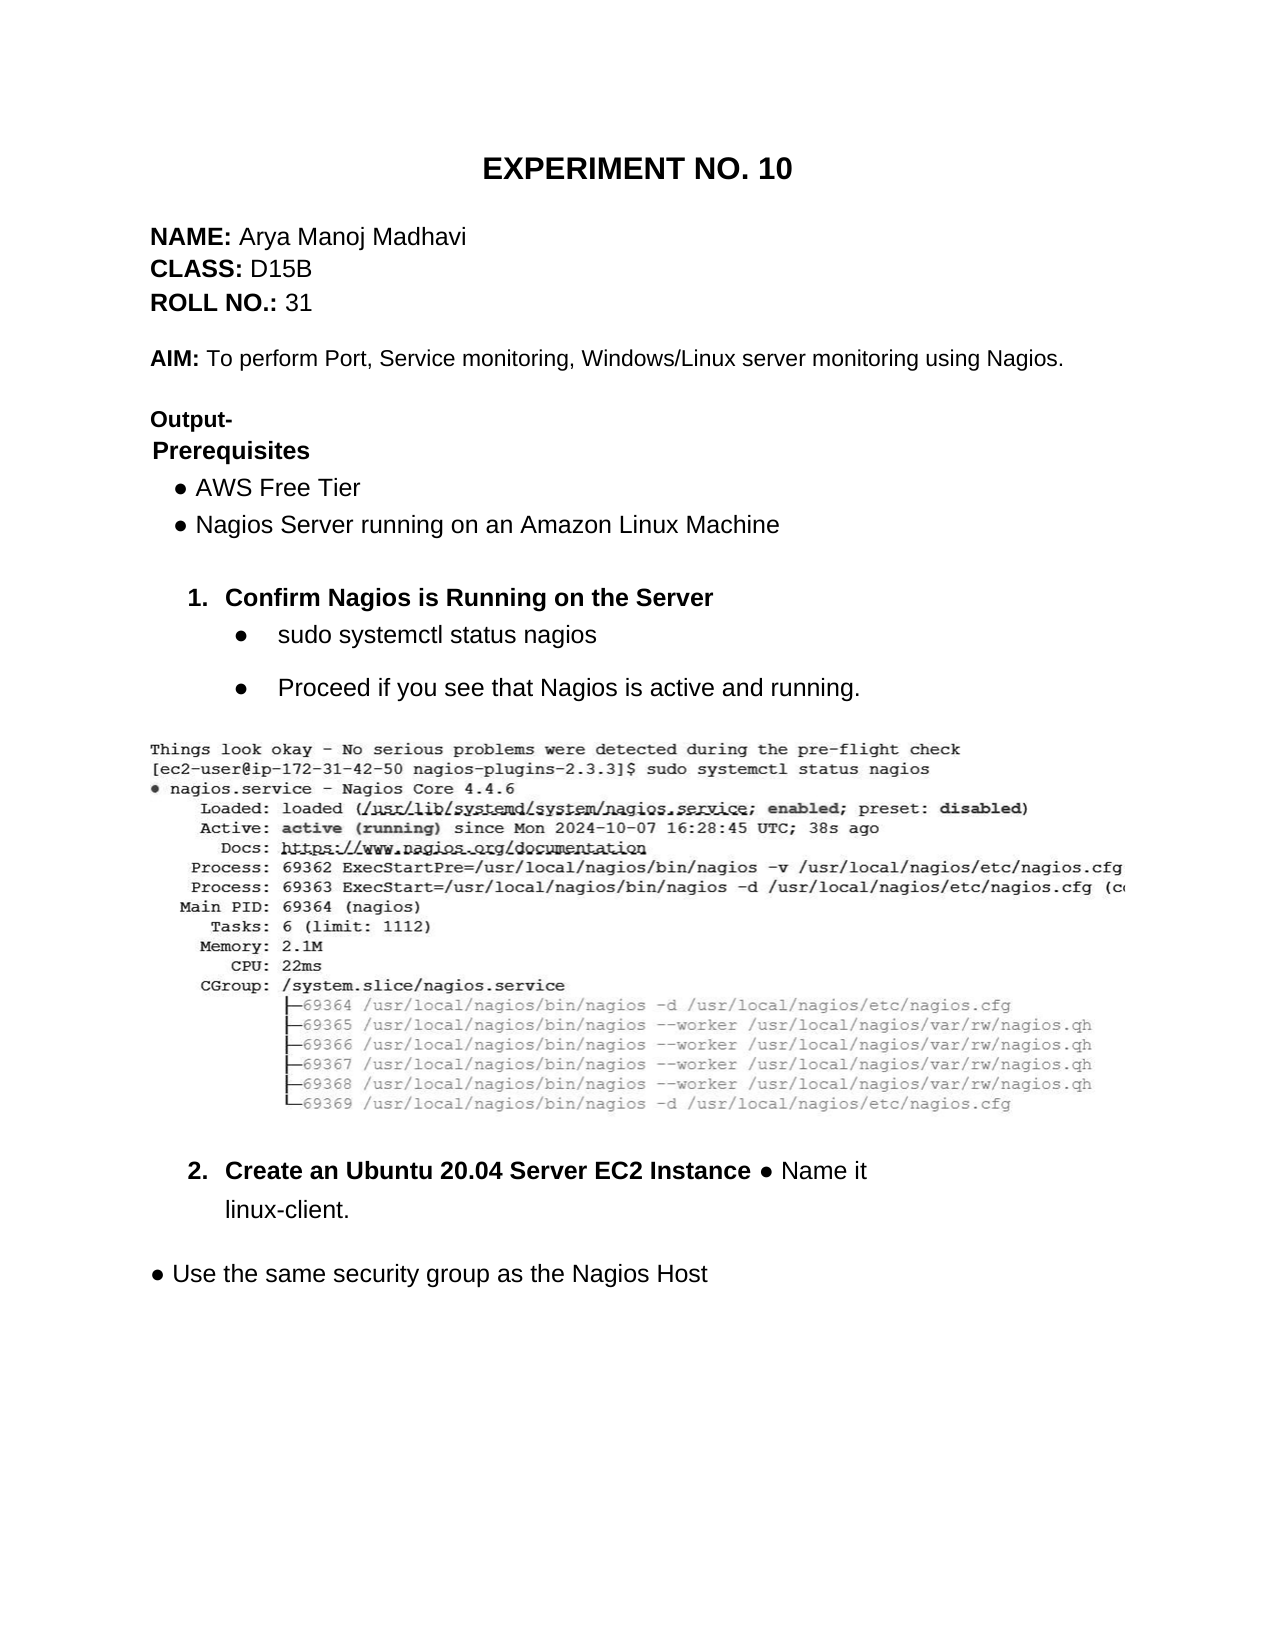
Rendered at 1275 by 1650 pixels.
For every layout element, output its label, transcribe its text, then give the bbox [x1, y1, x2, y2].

text 1. Confirm Nagios is Running on the Server [187, 583, 898, 611]
text Output- [150, 406, 1125, 432]
text EXPERIMENT NO. 10 [150, 150, 1125, 186]
text ● AWS Free Tier [173, 473, 1125, 502]
text ROLL NO.: 31 [150, 287, 1125, 316]
text 2. Create an Ubuntu 20.04 Server EC2 Instance ● Name it linux-client. [187, 1156, 898, 1224]
text NAME: Arya Manoj Madhavi [150, 221, 1125, 250]
text ● Use the same security group as the Nagios Host [150, 1259, 1125, 1288]
text AIM: To perform Port, Service monitoring, Windows/Linux server monitoring using Nagios. [150, 345, 1125, 372]
text CLASS: D15B [150, 254, 1125, 283]
text Prerequisites [152, 436, 1125, 465]
text ● Proceed if you see that Nagios is active and running. [233, 673, 1125, 702]
text ● sudo systemctl status nagios [233, 620, 1125, 648]
picture [150, 727, 1125, 1132]
text ● Nagios Server running on an Amazon Linux Machine [173, 510, 1125, 539]
